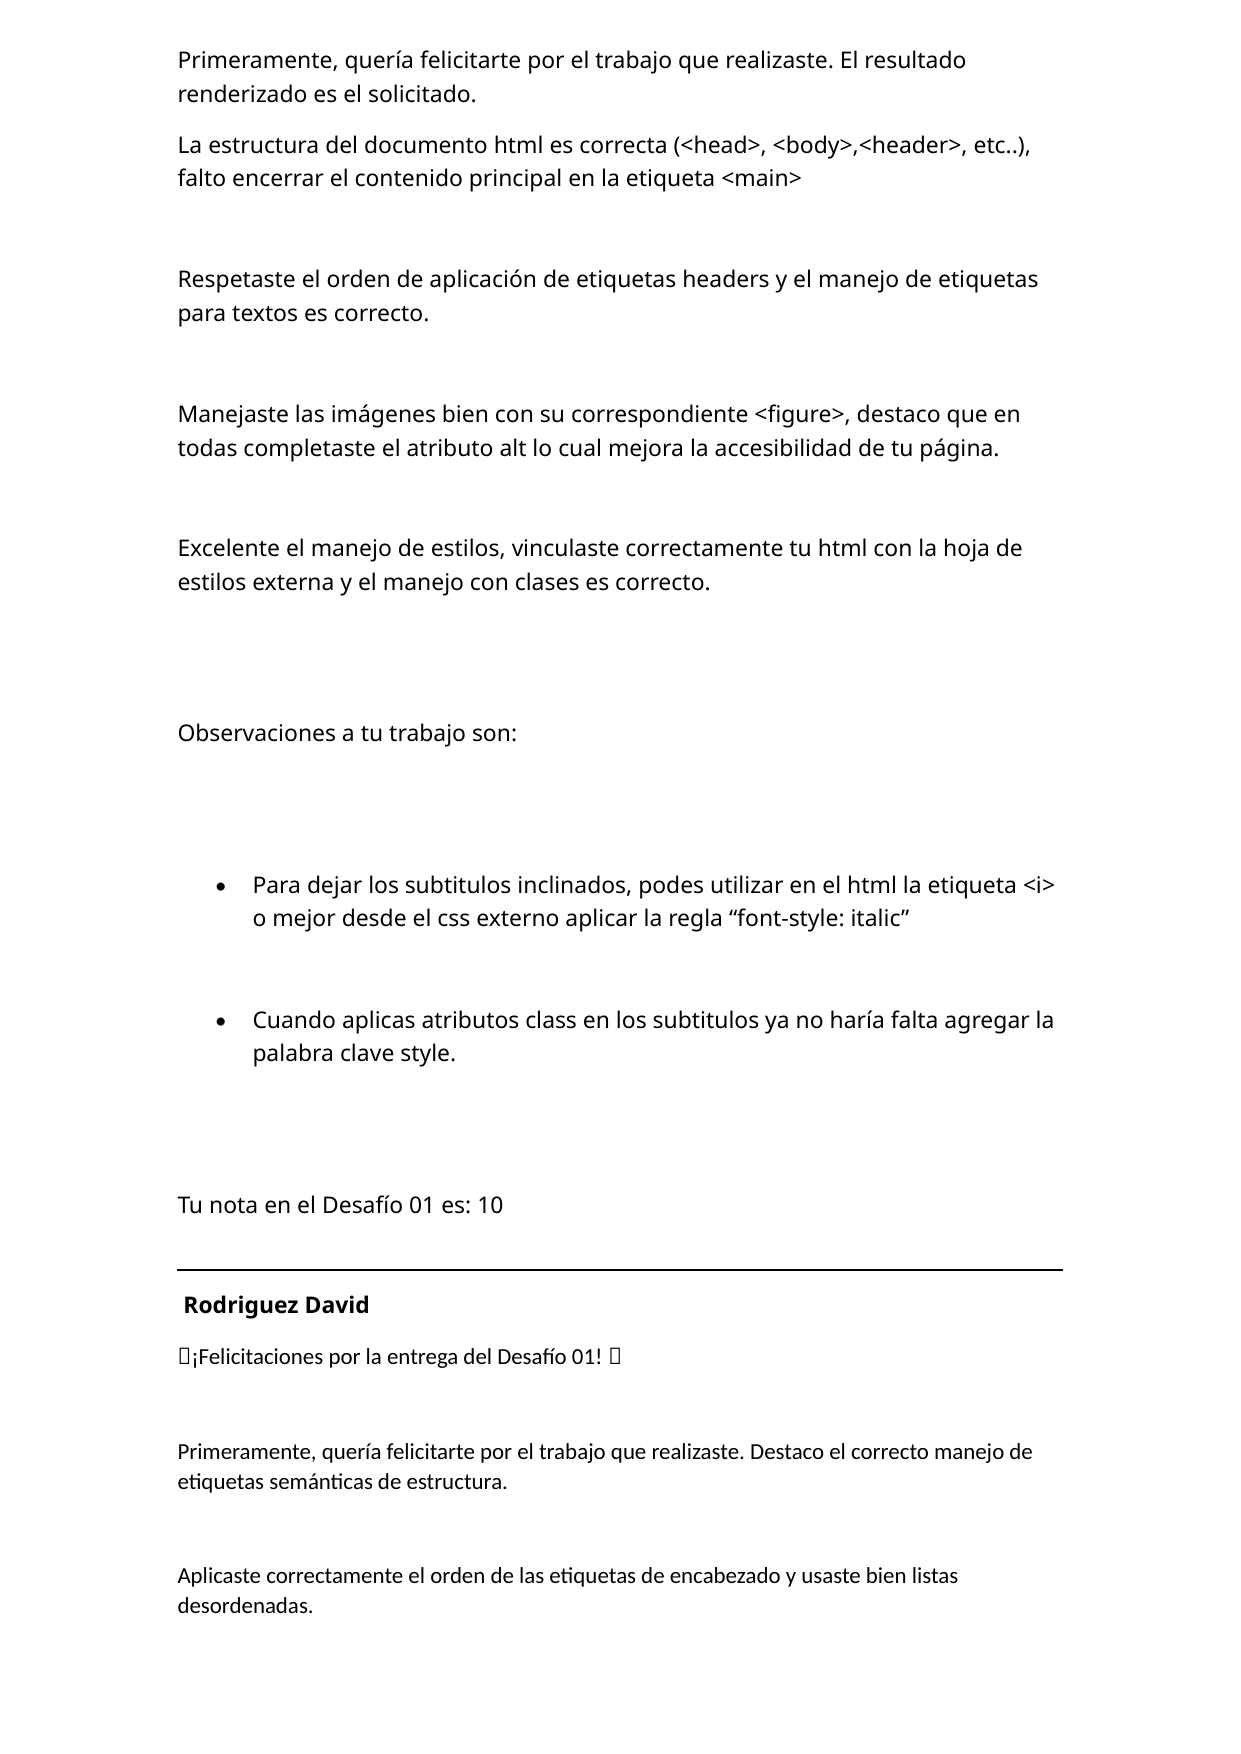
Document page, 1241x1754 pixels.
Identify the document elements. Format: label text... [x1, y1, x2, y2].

list Para dejar los subtitulos inclinados, podes utilizar en el html la etiqueta <i> o mejor desde el css externo aplicar la regla “font-style: italic” [215, 868, 1063, 933]
text Manejaste las imágenes bien con su correspondiente <figure>, destaco que en todas completaste el atributo alt lo cual mejora la accesibilidad de tu página. [177, 398, 1063, 463]
text La estructura del documento html es correcta (<head>, <body>,<header>, etc..), falto encerrar el contenido principal en la etiqueta <main> [177, 128, 1063, 193]
text 🎉¡Felicitaciones por la entrega del Desafío 01! 🎉 [177, 1340, 1063, 1371]
list Cuando aplicas atributos class en los subtitulos ya no haría falta agregar la palabra clave style. [215, 1003, 1063, 1068]
text Rodriguez David [177, 1289, 1063, 1321]
text Primeramente, quería felicitarte por el trabajo que realizaste. El resultado renderizado es el solicitado. [177, 44, 1063, 109]
text Excelente el manejo de estilos, vinculaste correctamente tu html con la hoja de estilos externa y el manejo con clases es correcto. [177, 532, 1063, 597]
text Aplicaste correctamente el orden de las etiquetas de encabezado y usaste bien listas desordenadas. [177, 1561, 1063, 1619]
text Respetaste el orden de aplicación de etiquetas headers y el manejo de etiquetas para textos es correcto. [177, 263, 1063, 328]
text Primeramente, quería felicitarte por el trabajo que realizaste. Destaco el correcto manejo de etiquetas semánticas de estructura. [177, 1437, 1063, 1495]
text Tu nota en el Desafío 01 es: 10 [177, 1188, 1063, 1220]
text Observaciones a tu trabajo son: [177, 717, 1063, 748]
